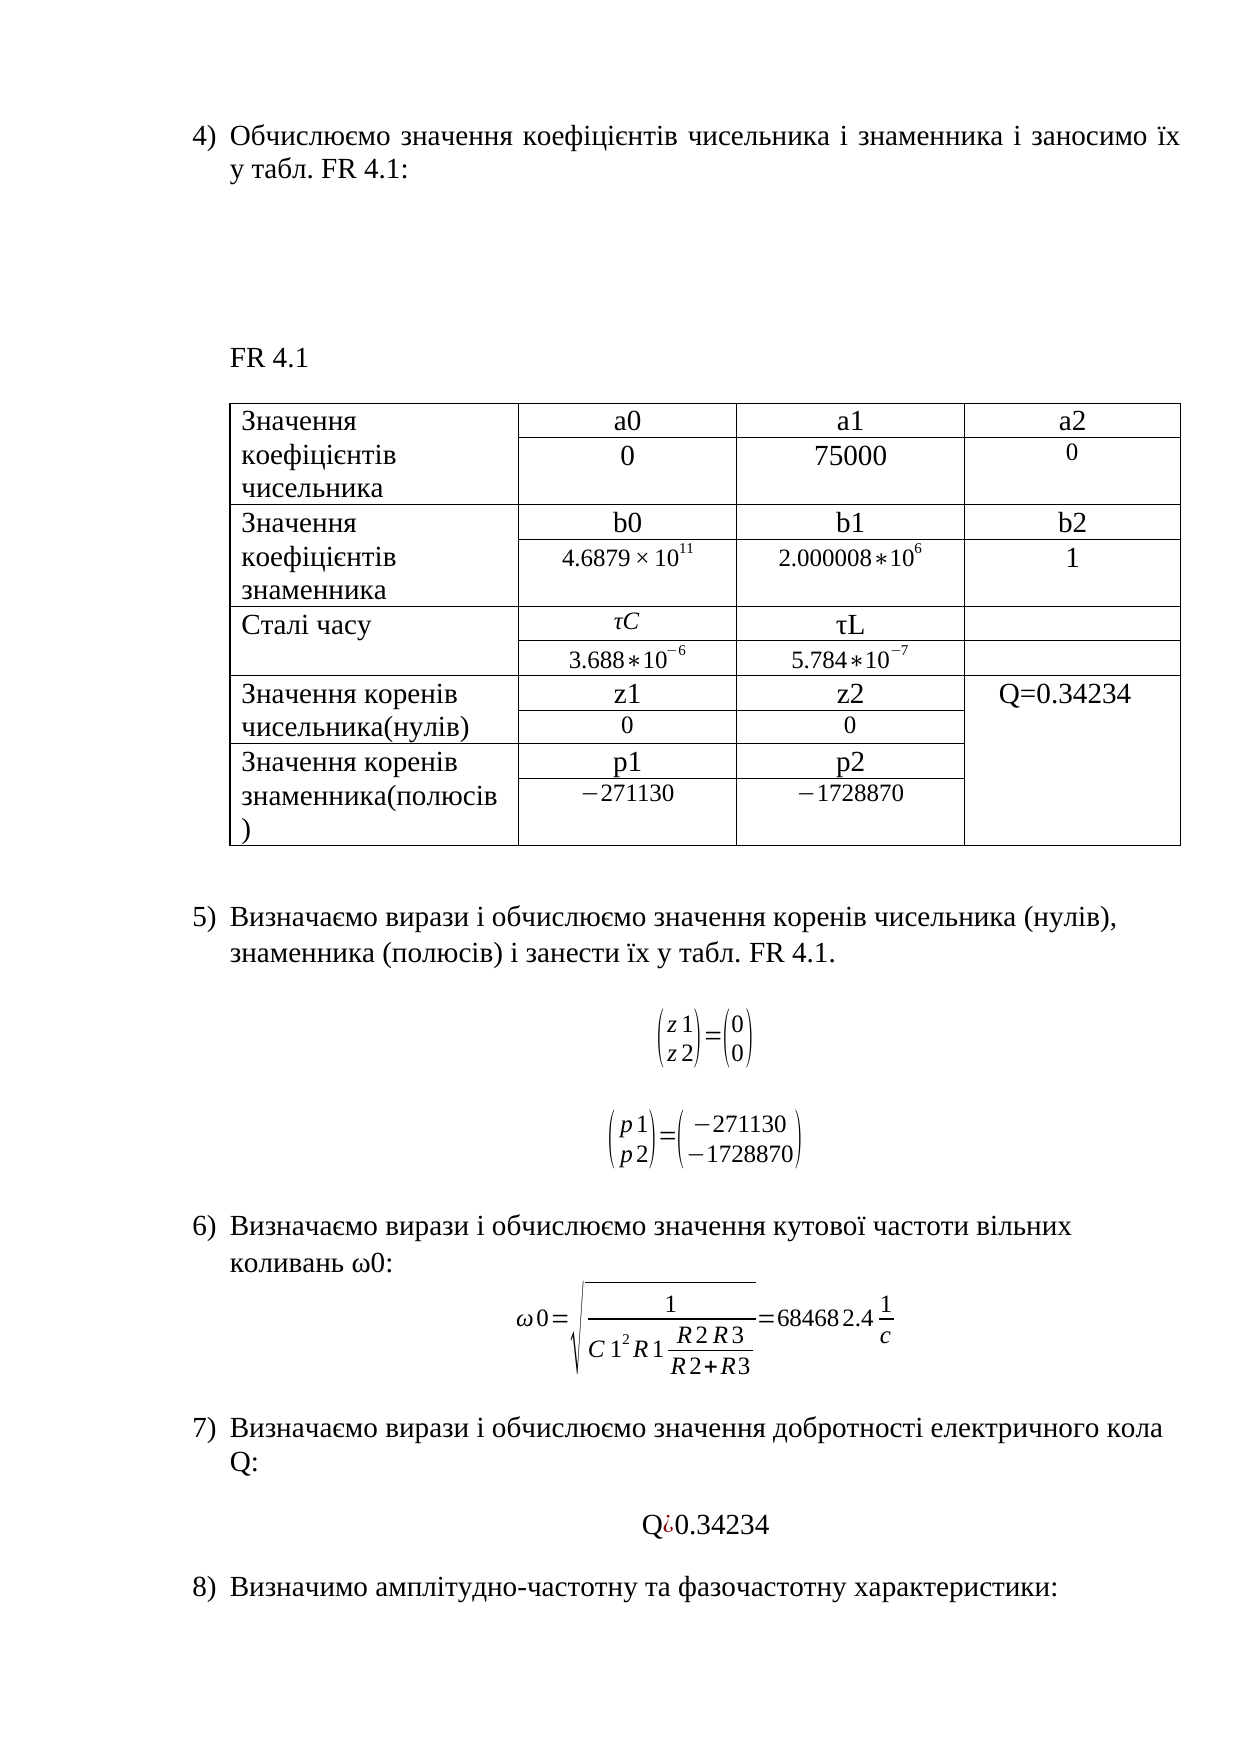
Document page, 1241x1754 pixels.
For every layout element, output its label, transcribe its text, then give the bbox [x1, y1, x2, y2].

table_cell [519, 779, 736, 845]
table_cell [519, 540, 736, 606]
table_cell 1 [965, 540, 1180, 606]
table_cell [737, 711, 964, 743]
text Q0.34234 [229, 1507, 1181, 1540]
table_cell [965, 607, 1180, 640]
table_cell [965, 641, 1180, 675]
table_cell p1 [519, 744, 736, 778]
table_cell Значення коренів знаменника(полюсів) [231, 744, 518, 845]
table_cell [519, 711, 736, 743]
list Визначаємо вирази і обчислюємо значення добротності електричного кола Q: [192, 1411, 1181, 1478]
table_header а1 [737, 404, 964, 437]
table_cell z2 [737, 676, 964, 709]
table_cell Значення коефіцієнтів знаменника [231, 505, 518, 606]
table_header a2 [965, 404, 1180, 437]
table_cell [737, 779, 964, 845]
table_header а0 [519, 404, 736, 437]
table_cell [519, 641, 736, 675]
table_cell b1 [737, 505, 964, 539]
list Визначаємо вирази і обчислюємо значення кутової частоти вільних коливань ω0: [192, 1208, 1181, 1278]
table_cell b2 [965, 505, 1180, 539]
table_cell [965, 438, 1180, 504]
table_cell [519, 607, 736, 640]
table_cell z1 [519, 676, 736, 709]
table_cell b0 [519, 505, 736, 539]
list Обчислюємо значення коефіцієнтів чисельника і знаменника і заносимо їх у табл. FR 4.1: [192, 118, 1181, 185]
table_cell 0 [519, 438, 736, 504]
table_cell [737, 641, 964, 675]
list Визначаємо вирази і обчислюємо значення коренів чисельника (нулів), знаменника (полюсів) і занести їх у табл. FR 4.1. [192, 899, 1181, 968]
table_cell Значення коренів чисельника(нулів) [231, 676, 518, 743]
text FR 4.1 [229, 340, 1181, 373]
table_cell p2 [737, 744, 964, 778]
table_cell 75000 [737, 438, 964, 504]
table_cell [737, 540, 964, 606]
table_cell Сталі часу [231, 607, 518, 675]
list Визначимо амплітудно-частотну та фазочастотну характеристики: [192, 1569, 1181, 1603]
table_cell Q=0.34234 [965, 676, 1180, 845]
table_cell τL [737, 607, 964, 640]
table_header Значення коефіцієнтів чисельника [231, 404, 518, 504]
